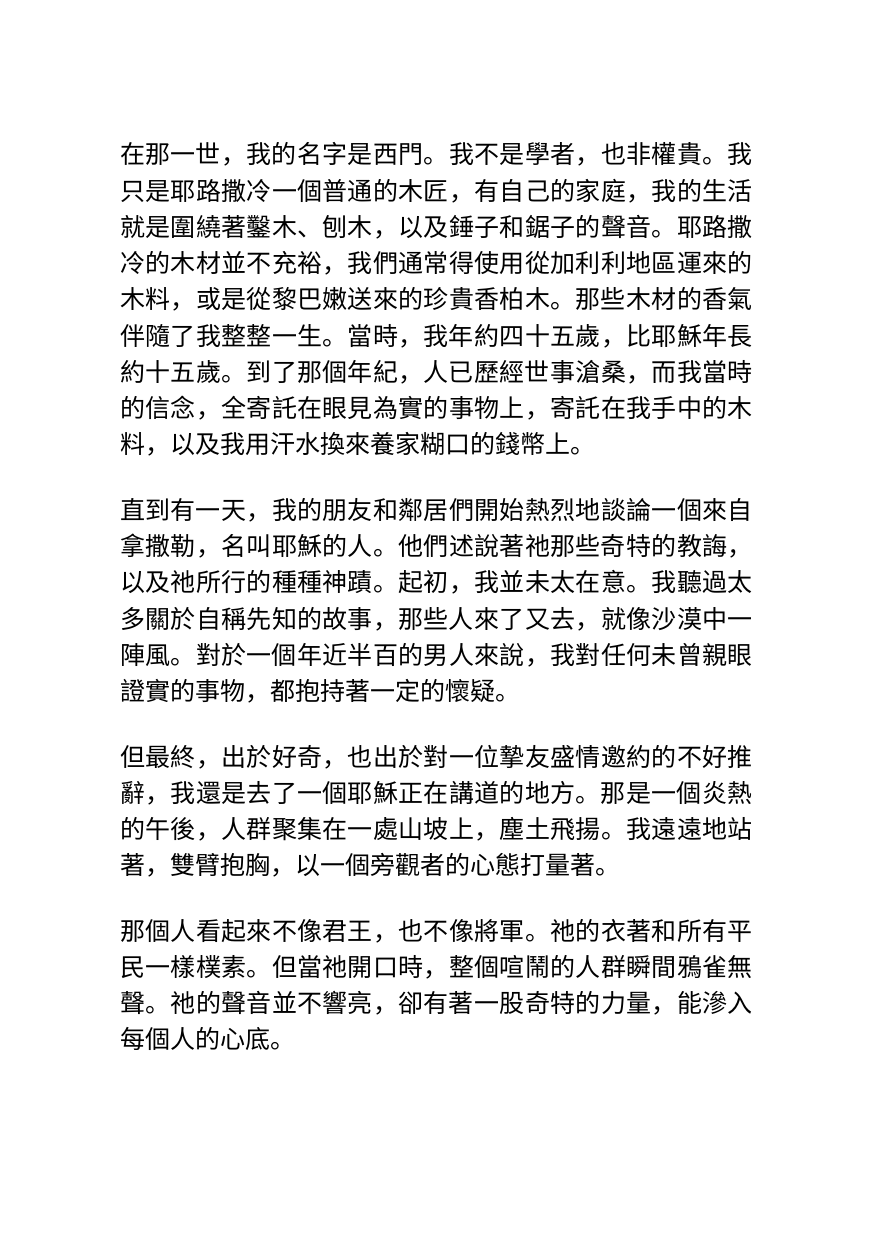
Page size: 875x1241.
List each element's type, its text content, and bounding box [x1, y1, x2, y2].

text 直到有一天，我的朋友和鄰居們開始熱烈地談論一個來自拿撒勒，名叫耶穌的人。他們述說著祂那些奇特的教誨，以及祂所行的種種神蹟。起初，我並未太在意。我聽過太多關於自稱先知的故事，那些人來了又去，就像沙漠中一陣風。對於一個年近半百的男人來說，我對任何未曾親眼證實的事物，都抱持著一定的懷疑。 [120, 490, 754, 708]
text 但最終，出於好奇，也出於對一位摯友盛情邀約的不好推辭，我還是去了一個耶穌正在講道的地方。那是一個炎熱的午後，人群聚集在一處山坡上，塵土飛揚。我遠遠地站著，雙臂抱胸，以一個旁觀者的心態打量著。 [120, 737, 754, 882]
text 在那一世，我的名字是西門。我不是學者，也非權貴。我只是耶路撒冷一個普通的木匠，有自己的家庭，我的生活就是圍繞著鑿木、刨木，以及錘子和鋸子的聲音。耶路撒冷的木材並不充裕，我們通常得使用從加利利地區運來的木料，或是從黎巴嫩送來的珍貴香柏木。那些木材的香氣，伴隨了我整整一生。當時，我年約四十五歲，比耶穌年長約十五歲。到了那個年紀，人已歷經世事滄桑，而我當時的信念，全寄託在眼見為實的事物上，寄託在我手中的木料，以及我用汗水換來養家糊口的錢幣上。 [120, 135, 754, 461]
text 那個人看起來不像君王，也不像將軍。祂的衣著和所有平民一樣樸素。但當祂開口時，整個喧鬧的人群瞬間鴉雀無聲。祂的聲音並不響亮，卻有著一股奇特的力量，能滲入每個人的心底。 [120, 911, 754, 1056]
